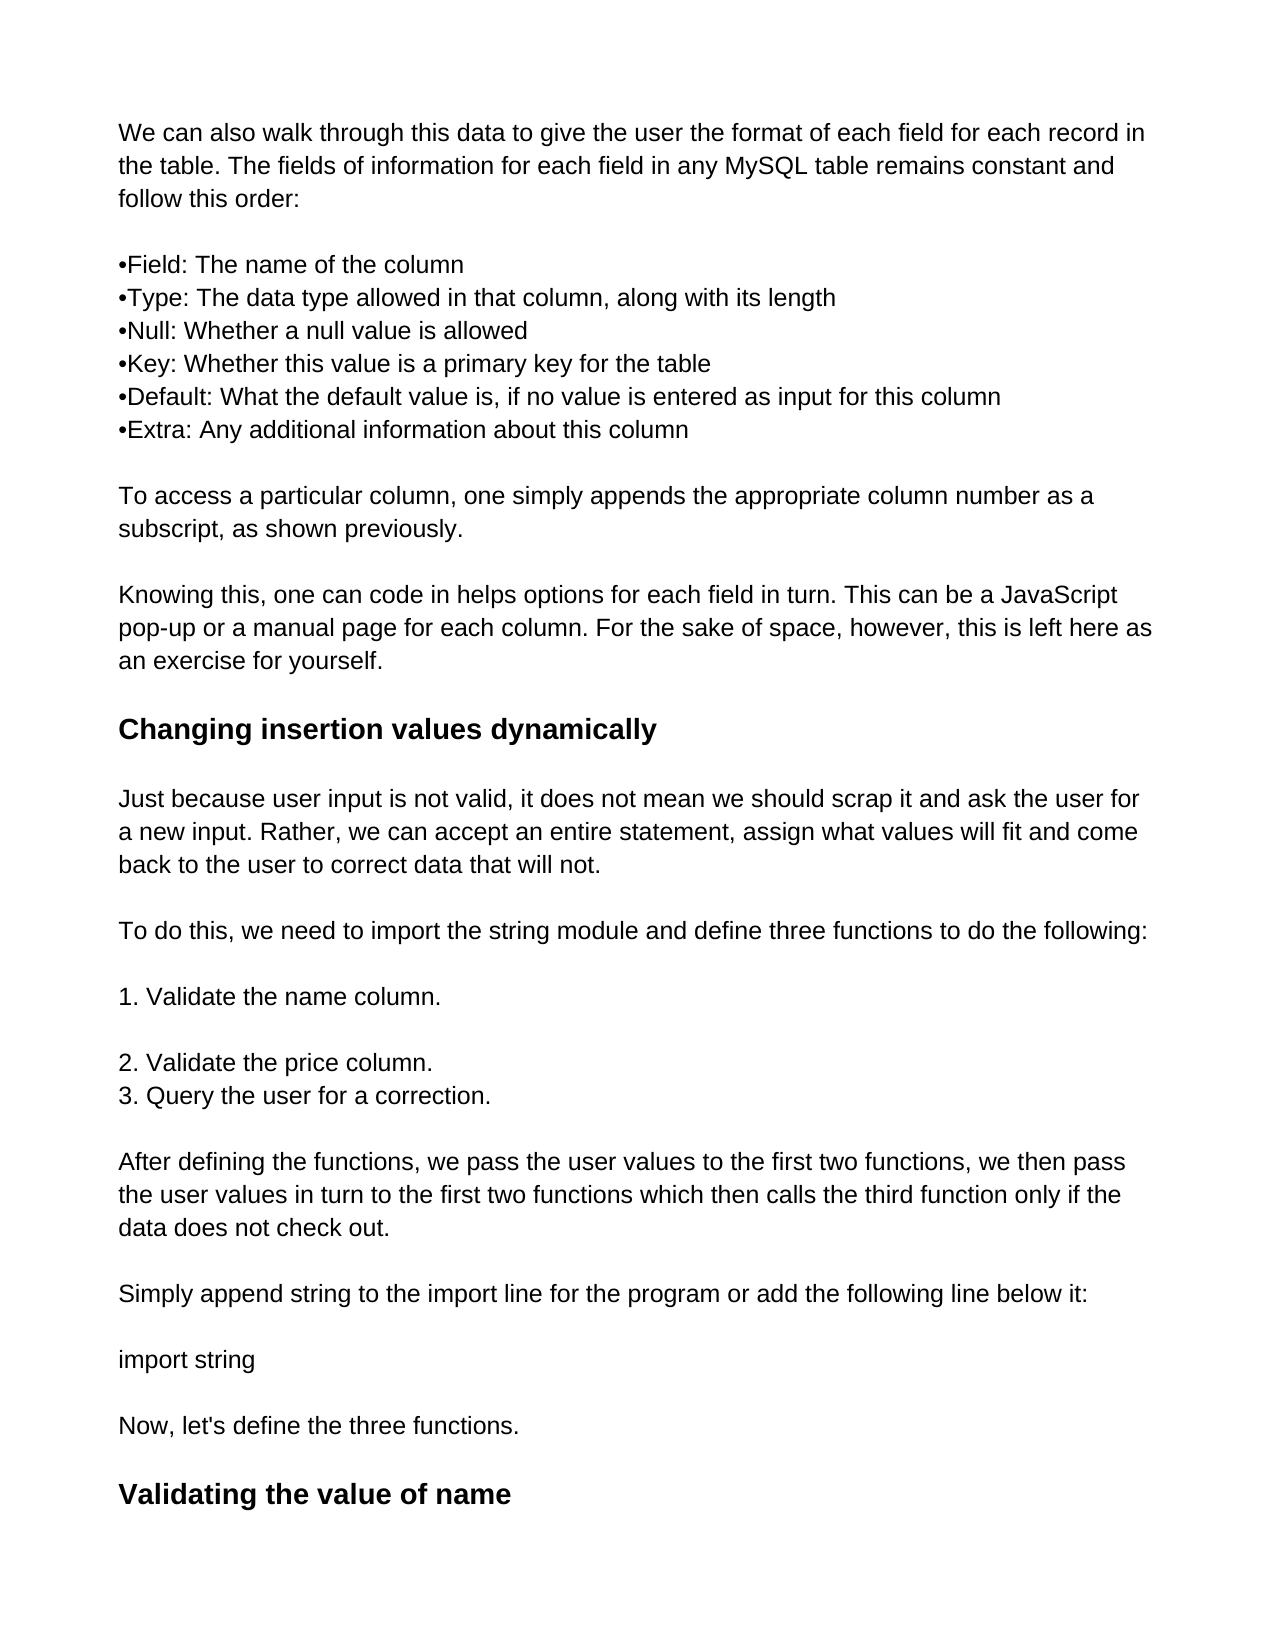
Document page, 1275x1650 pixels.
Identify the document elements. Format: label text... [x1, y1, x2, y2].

text We can also walk through this data to give the user the format of each field for each record in the table. The fields of information for each field in any MySQL table remains constant and follow this order: [118, 118, 1157, 213]
text •Extra: Any additional information about this column [118, 415, 1157, 444]
text •Default: What the default value is, if no value is entered as input for this column [118, 382, 1157, 411]
text To access a particular column, one simply appends the appropriate column number as a subscript, as shown previously. [118, 481, 1157, 543]
text Validating the value of name [118, 1477, 1157, 1511]
text Now, let's define the three functions. [118, 1411, 1157, 1440]
text import string [118, 1345, 1157, 1374]
text •Key: Whether this value is a primary key for the table [118, 349, 1157, 378]
text 1. Validate the name column. [118, 982, 1157, 1011]
text After defining the functions, we pass the user values to the first two functions, we then pass the user values in turn to the first two functions which then calls the third function only if the data does not check out. [118, 1147, 1157, 1242]
text •Field: The name of the column [118, 250, 1157, 279]
text Just because user input is not valid, it does not mean we should scrap it and ask the user for a new input. Rather, we can accept an entire statement, assign what values will fit and come back to the user to correct data that will not. [118, 784, 1157, 879]
text 2. Validate the price column. [118, 1048, 1157, 1077]
text Changing insertion values dynamically [118, 712, 1157, 746]
text •Type: The data type allowed in that column, along with its length [118, 283, 1157, 312]
text Knowing this, one can code in helps options for each field in turn. This can be a JavaScript pop-up or a manual page for each column. For the sake of space, however, this is left here as an exercise for yourself. [118, 580, 1157, 675]
text 3. Query the user for a correction. [118, 1081, 1157, 1110]
text Simply append string to the import line for the program or add the following line below it: [118, 1279, 1157, 1308]
text •Null: Whether a null value is allowed [118, 316, 1157, 345]
text To do this, we need to import the string module and define three functions to do the following: [118, 916, 1157, 945]
